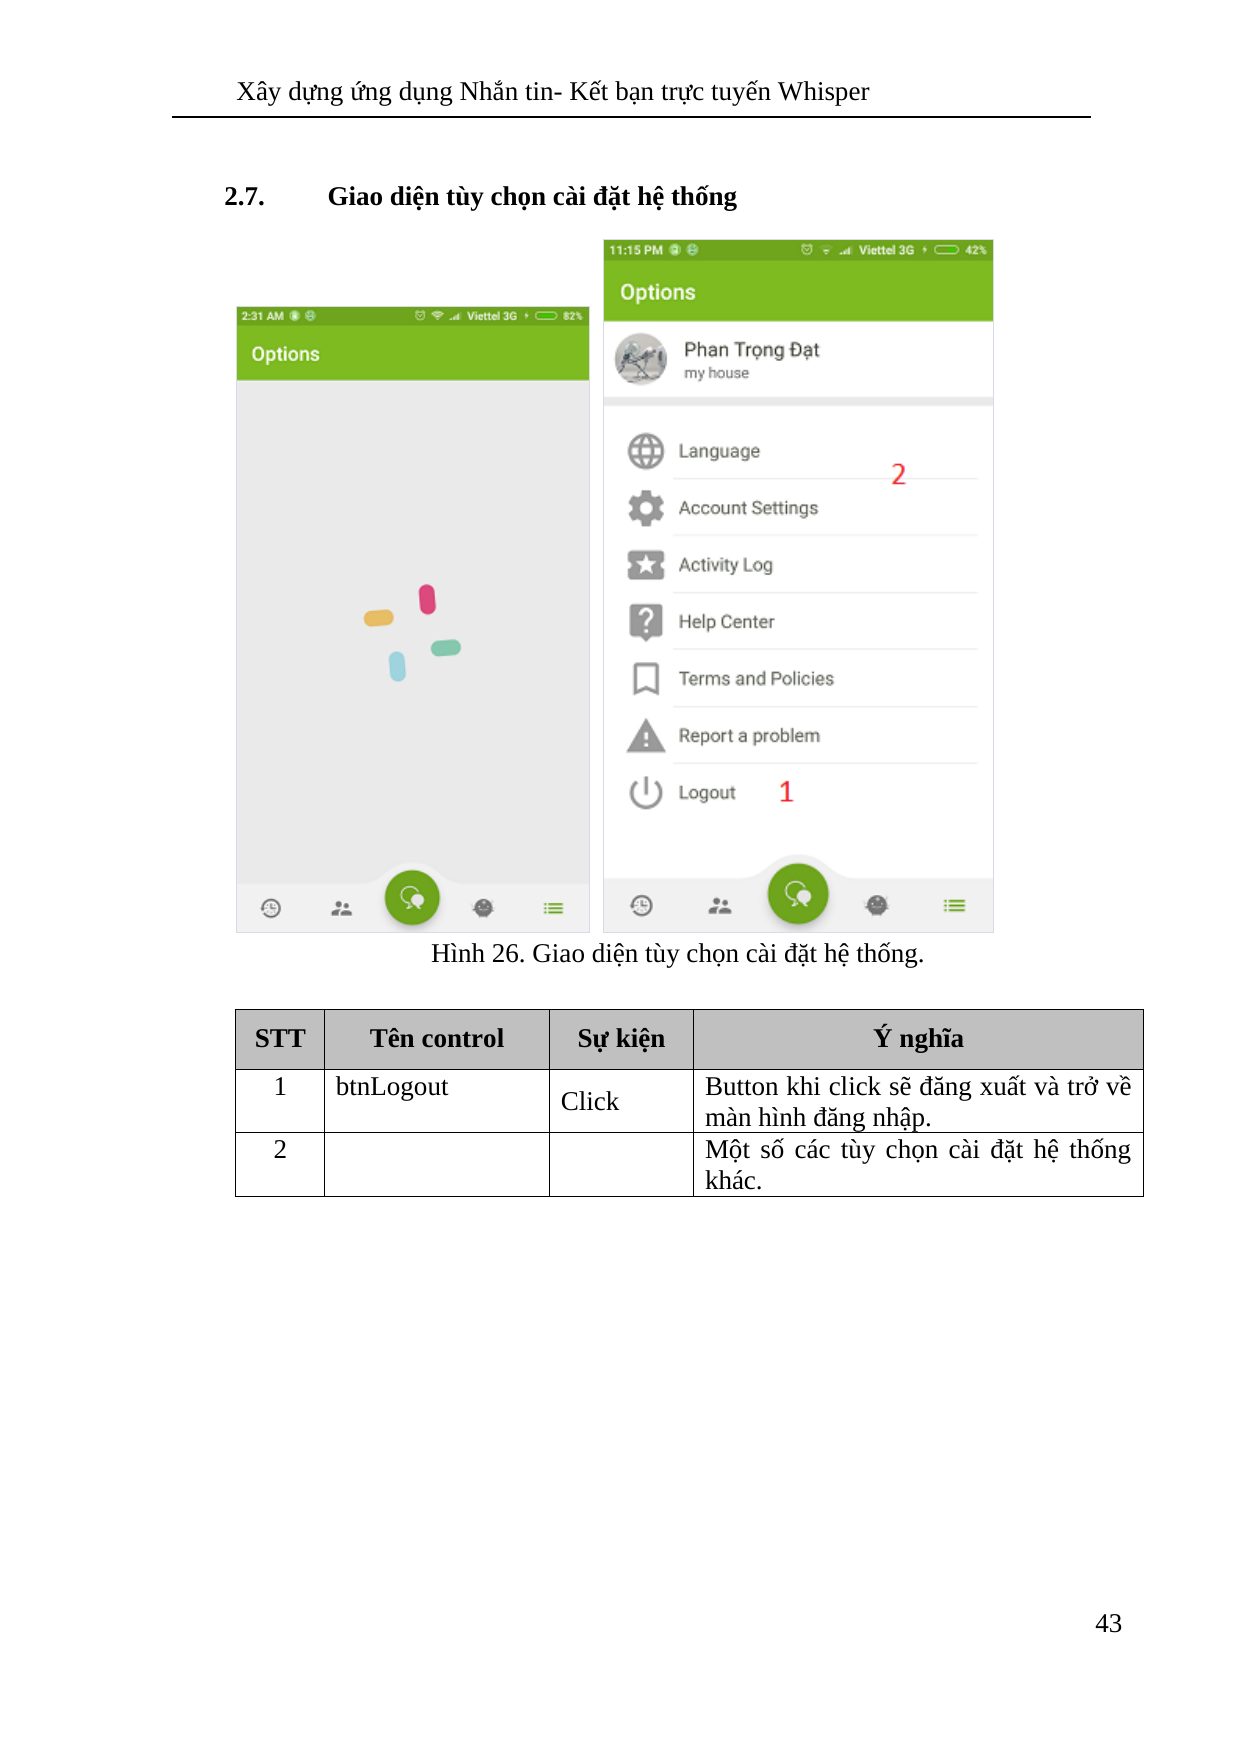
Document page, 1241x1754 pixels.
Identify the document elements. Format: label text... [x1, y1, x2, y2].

table_cell [550, 1133, 693, 1196]
picture [237, 307, 589, 932]
table_cell 1 [236, 1070, 324, 1132]
table_cell Button khi click sẽ đăng xuất và trở về màn hình đăng nhập. [694, 1070, 1143, 1132]
table_cell Một số các tùy chọn cài đặt hệ thống khác. [694, 1133, 1143, 1196]
table_header Tên control [325, 1010, 549, 1069]
table_header Ý nghĩa [694, 1010, 1143, 1069]
table_cell 2 [236, 1133, 324, 1196]
subtitle Giao diện tùy chọn cài đặt hệ thống [224, 180, 1122, 211]
table_cell Click [550, 1070, 693, 1132]
table_cell btnLogout [325, 1070, 549, 1132]
picture [604, 240, 993, 932]
table_header STT [236, 1010, 324, 1069]
table_header Sự kiện [550, 1010, 693, 1069]
text Hình 26. Giao diện tùy chọn cài đặt hệ thống. [233, 937, 1122, 968]
table_cell [325, 1133, 549, 1196]
